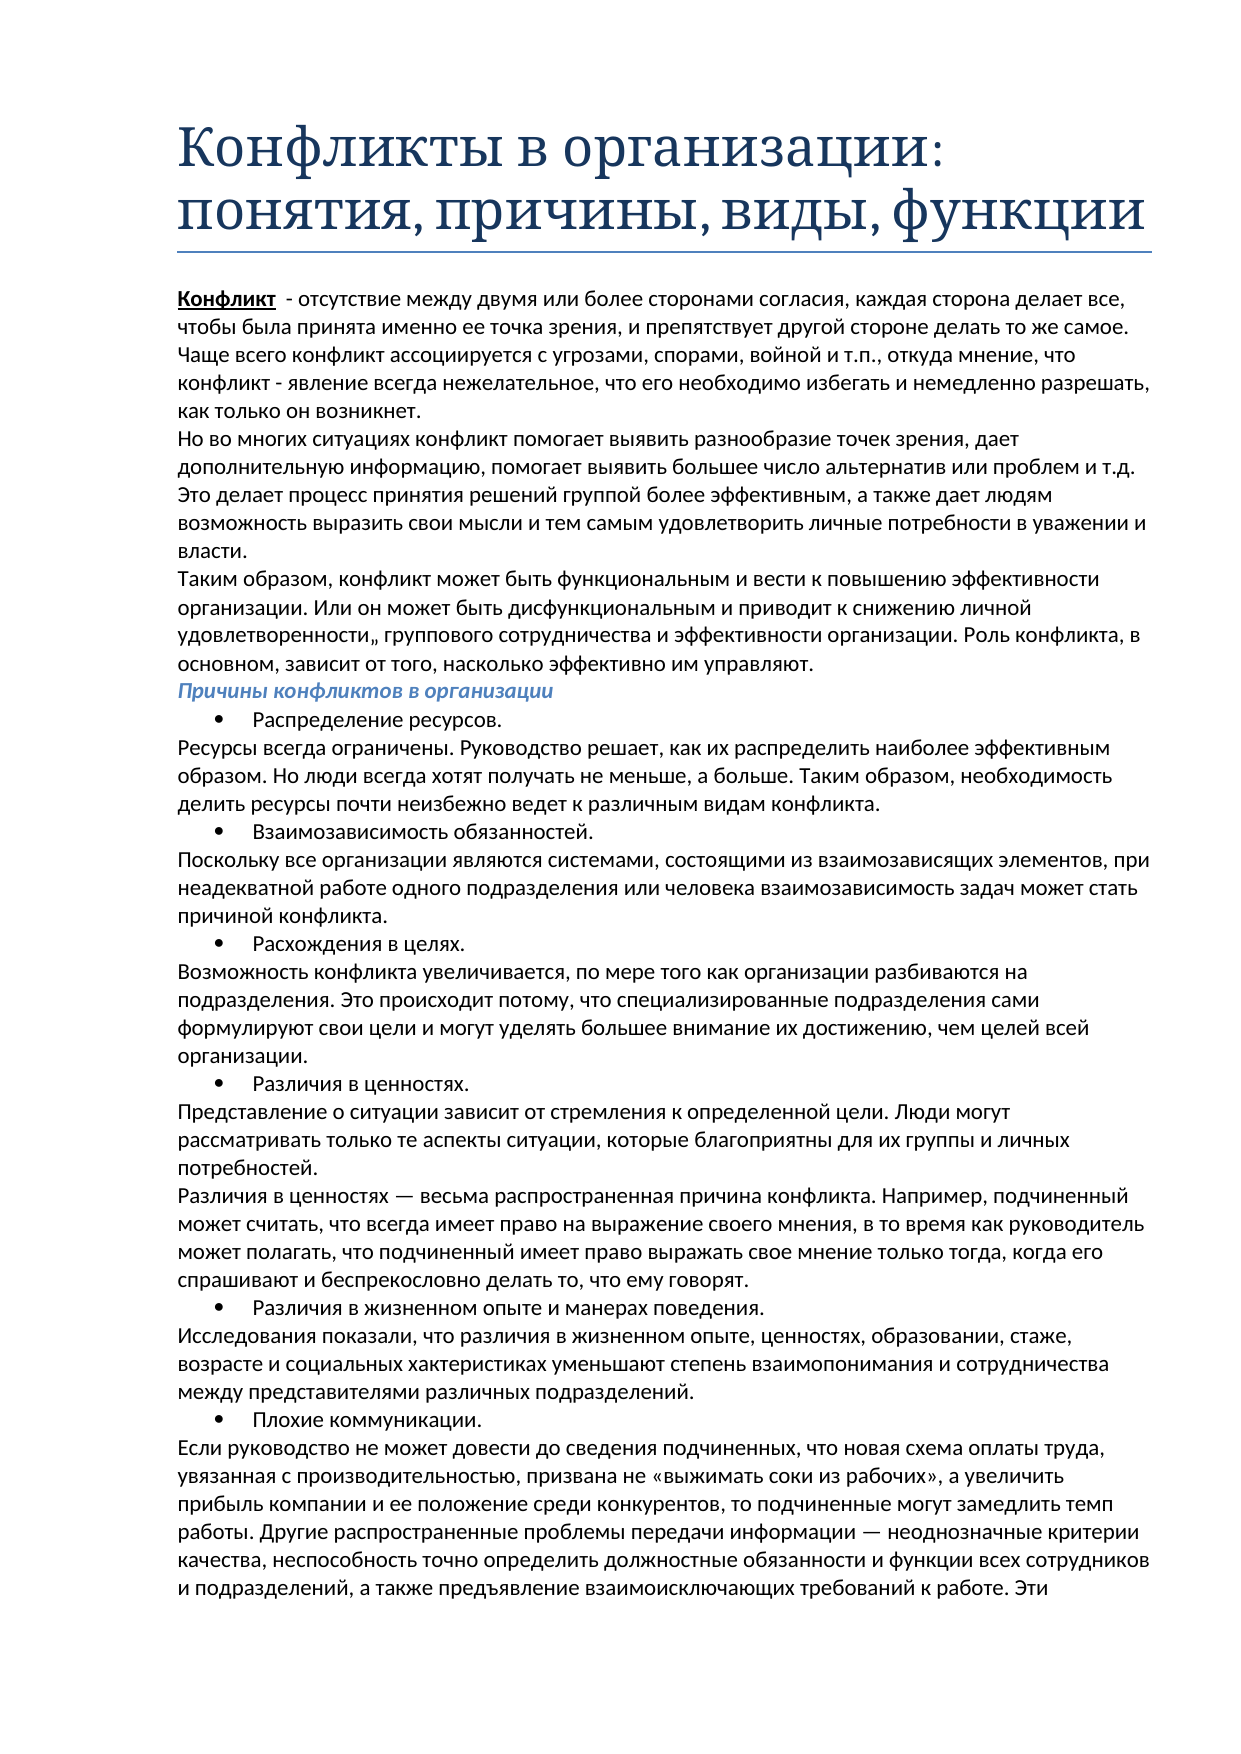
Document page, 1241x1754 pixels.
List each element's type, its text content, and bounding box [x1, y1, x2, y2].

text Представление о ситуации зависит от стремления к определенной цели. Люди могут рассматривать только те аспекты ситуации, которые благоприятны для их группы и личных потребностей. [177, 1097, 1152, 1181]
text Различия в ценностях — весьма распространенная причина конфликта. Например, подчиненный может считать, что всегда имеет право на выражение своего мнения, в то время как руководитель может полагать, что подчиненный имеет право выражать свое мнение только тогда, когда его спрашивают и беспрекословно делать то, что ему говорят. [177, 1181, 1152, 1293]
list Распределение ресурсов. [215, 705, 1152, 733]
text Конфликт - отсутствие между двумя или более сторонами согласия, каждая сторона делает все, чтобы была принята именно ее точка зрения, и препятствует другой стороне делать то же самое. [177, 284, 1152, 340]
list Различия в жизненном опыте и манерах поведения. [215, 1293, 1152, 1321]
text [177, 1433, 1152, 1601]
text Поскольку все организации являются системами, состоящими из взаимозависящих элементов, при неадекватной работе одного подразделения или человека взаимозависимость задач может стать причиной конфликта. [177, 845, 1152, 929]
text Но во многих ситуациях конфликт помогает выявить разнообразие точек зрения, дает дополнительную информацию, помогает выявить большее число альтернатив или проблем и т.д. Это делает процесс принятия решений группой более эффективным, а также дает людям возможность выразить свои мысли и тем самым удовлетворить личные потребности в уважении и власти. [177, 424, 1152, 564]
list Различия в ценностях. [215, 1069, 1152, 1097]
text Чаще всего конфликт ассоциируется с угрозами, спорами, войной и т.п., откуда мнение, что конфликт - явление всегда нежелательное, что его необходимо избегать и немедленно разрешать, как только он возникнет. [177, 340, 1152, 424]
list Расхождения в целях. [215, 929, 1152, 957]
text Таким образом, конфликт может быть функциональным и вести к повышению эффективности организации. Или он может быть дисфункциональным и приводит к снижению личной удовлетворенности„ группового сотрудничества и эффективности организации. Роль конфликта, в основном, зависит от того, насколько эффективно им управляют. [177, 564, 1152, 677]
text Исследования показали, что различия в жизненном опыте, ценностях, образовании, стаже, возрасте и социальных хактеристиках уменьшают степень взаимопонимания и сотрудничества между представителями различных подразделений. [177, 1321, 1152, 1405]
text Ресурсы всегда ограничены. Руководство решает, как их распределить наиболее эффективным образом. Но люди всегда хотят получать не меньше, а больше. Таким образом, необходимость делить ресурсы почти неизбежно ведет к различным видам конфликта. [177, 733, 1152, 817]
text Возможность конфликта увеличивается, по мере того как организации разбиваются на подразделения. Это происходит потому, что специализированные подразделения сами формулируют свои цели и могут уделять большее внимание их достижению, чем целей всей организации. [177, 957, 1152, 1069]
title Конфликты в организации: понятия, причины, виды, функции [177, 118, 1152, 251]
list Плохие коммуникации. [215, 1405, 1152, 1433]
text Причины конфликтов в организации [177, 677, 1152, 705]
list Взаимозависимость обязанностей. [215, 817, 1152, 845]
